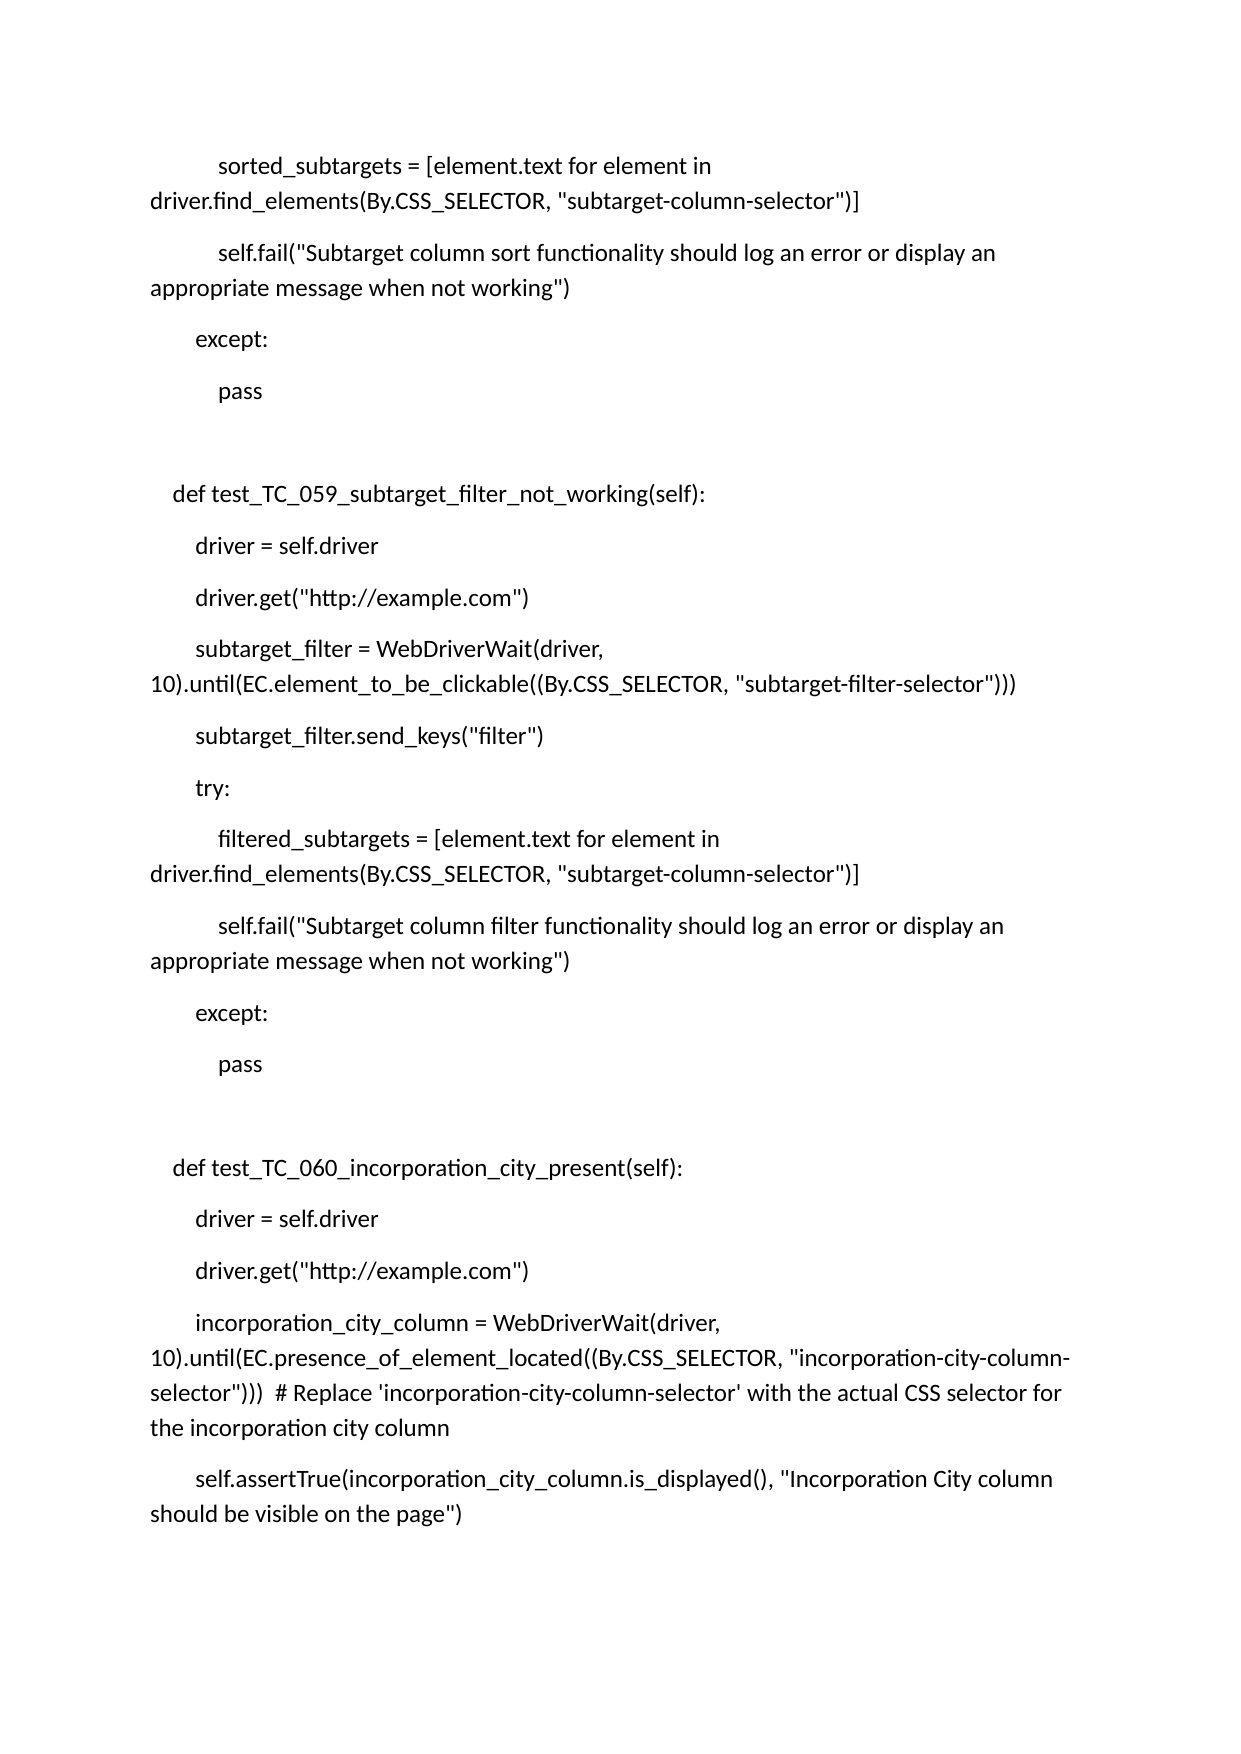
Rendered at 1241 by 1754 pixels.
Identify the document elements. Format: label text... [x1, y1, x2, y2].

text try: [150, 772, 1090, 802]
text filtered_subtargets = [element.text for element in driver.find_elements(By.CSS_SELECTOR, "subtarget-column-selector")] [150, 823, 1090, 889]
text def test_TC_059_subtarget_filter_not_working(self): [150, 478, 1090, 509]
text sorted_subtargets = [element.text for element in driver.find_elements(By.CSS_SELECTOR, "subtarget-column-selector")] [150, 150, 1090, 216]
text subtarget_filter = WebDriverWait(driver, 10).until(EC.element_to_be_clickable((By.CSS_SELECTOR, "subtarget-filter-selector"))) [150, 633, 1090, 699]
text pass [150, 1048, 1090, 1079]
text driver.get("http://example.com") [150, 1255, 1090, 1286]
text self.fail("Subtarget column filter functionality should log an error or display an appropriate message when not working") [150, 910, 1090, 976]
text pass [150, 375, 1090, 406]
text driver.get("http://example.com") [150, 582, 1090, 612]
text driver = self.driver [150, 530, 1090, 561]
text def test_TC_060_incorporation_city_present(self): [150, 1152, 1090, 1182]
text incorporation_city_column = WebDriverWait(driver, 10).until(EC.presence_of_element_located((By.CSS_SELECTOR, "incorporation-city-column-selector"))) # Replace 'incorporation-city-column-selector' with the actual CSS selector for the incorporation city column [150, 1307, 1090, 1442]
text except: [150, 323, 1090, 354]
text except: [150, 997, 1090, 1027]
text subtarget_filter.send_keys("filter") [150, 720, 1090, 751]
text self.assertTrue(incorporation_city_column.is_displayed(), "Incorporation City column should be visible on the page") [150, 1463, 1090, 1529]
text driver = self.driver [150, 1203, 1090, 1234]
text self.fail("Subtarget column sort functionality should log an error or display an appropriate message when not working") [150, 237, 1090, 302]
